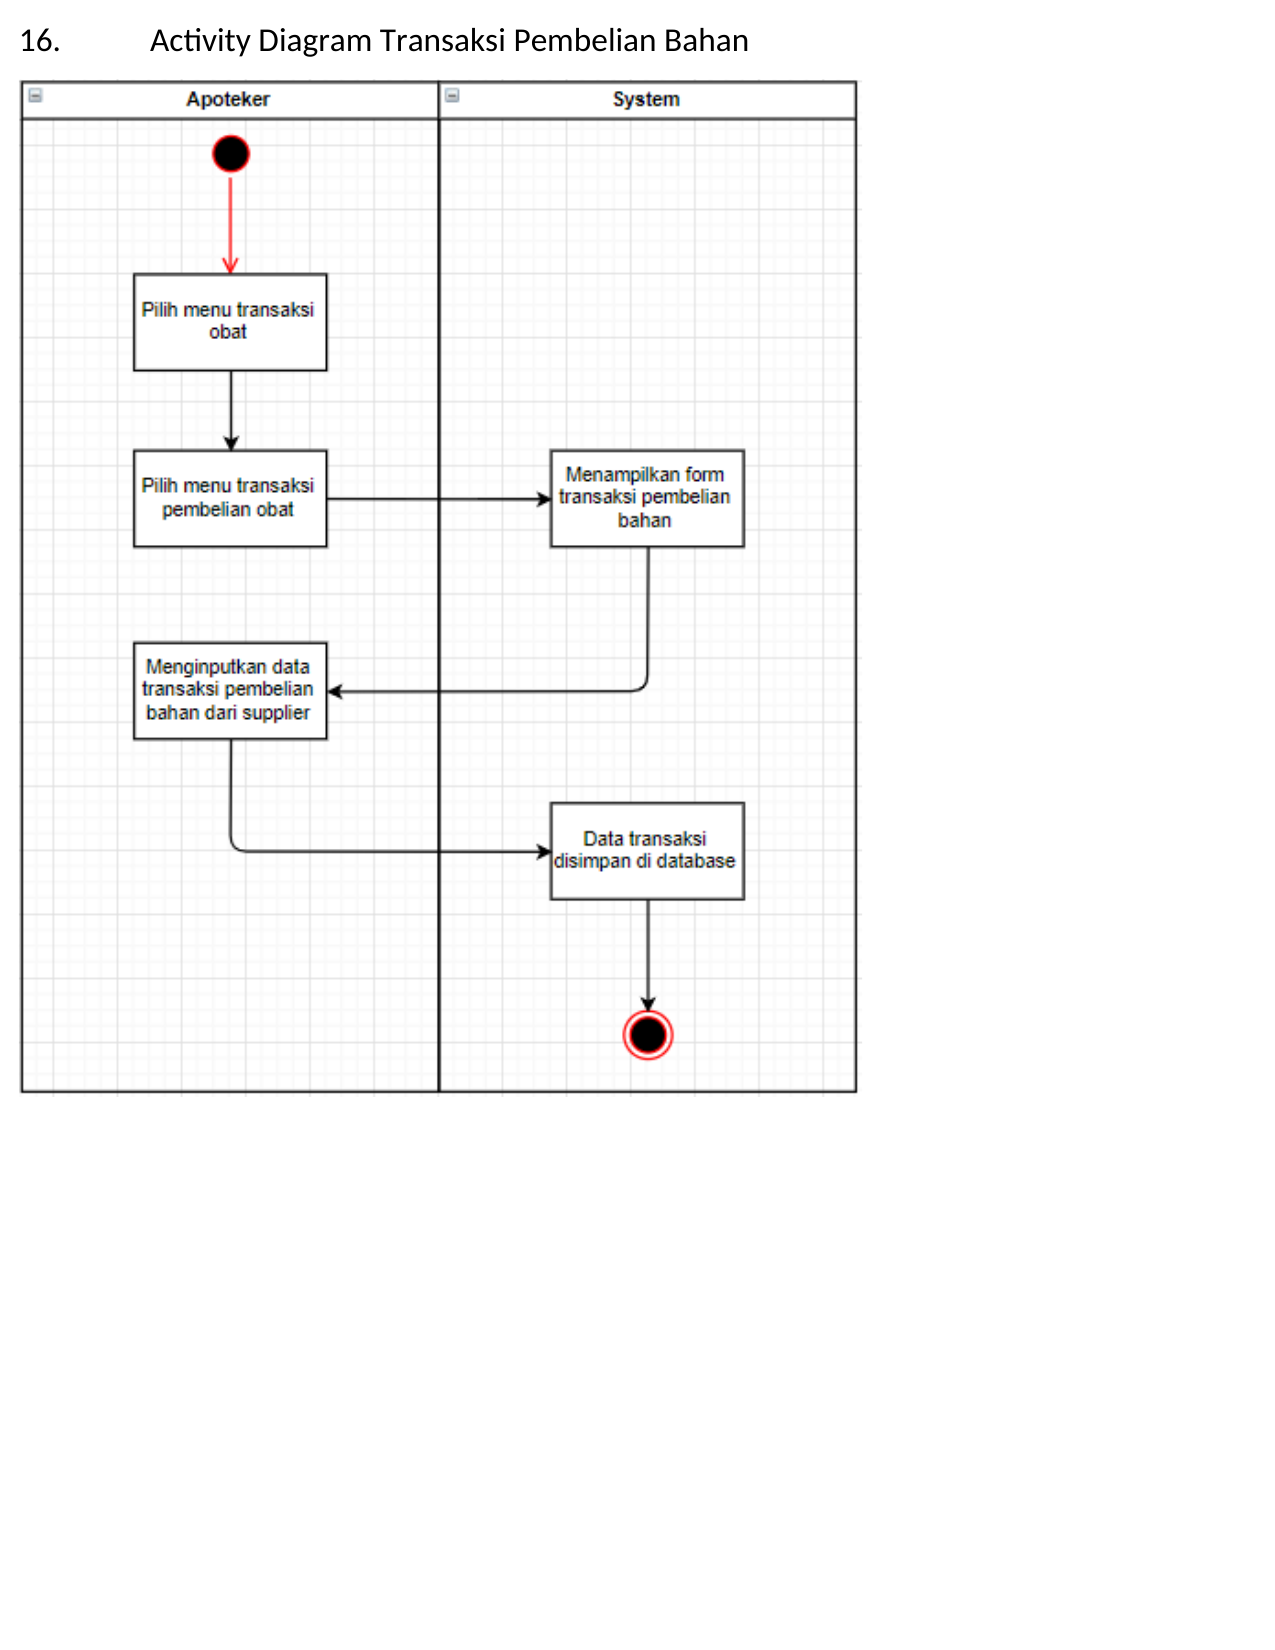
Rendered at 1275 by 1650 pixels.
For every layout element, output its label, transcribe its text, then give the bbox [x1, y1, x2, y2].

list Activity Diagram Transaksi Pembelian Bahan [19, 19, 1125, 59]
picture [18, 79, 863, 1097]
